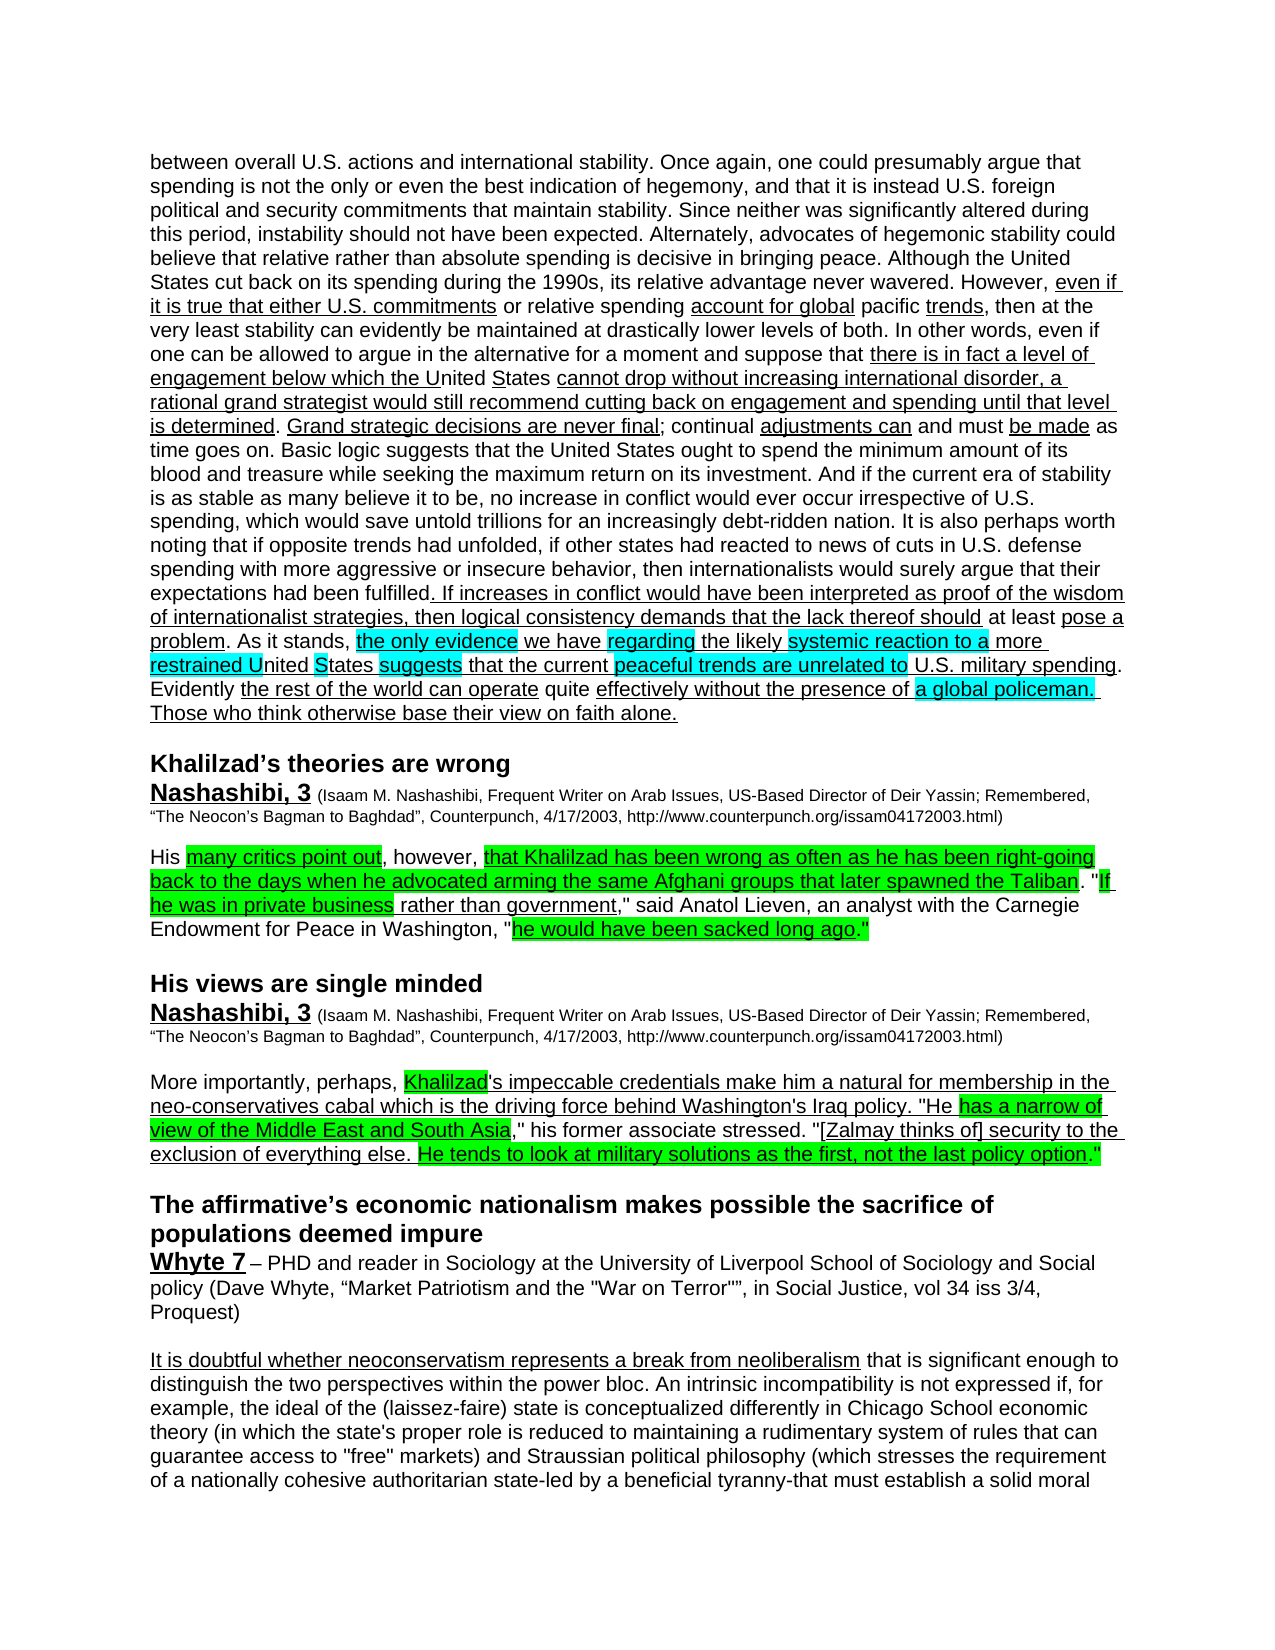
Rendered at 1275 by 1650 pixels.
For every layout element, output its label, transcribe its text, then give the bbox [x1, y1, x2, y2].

text Khalilzad’s theories are wrong [150, 749, 1125, 778]
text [150, 150, 1125, 725]
text Whyte 7 – PHD and reader in Sociology at the University of Liverpool School of Sociology and Social policy (Dave Whyte, “Market Patriotism and the "War on Terror"”, in Social Justice, vol 34 iss 3/4, Proquest) [150, 1247, 1125, 1324]
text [150, 1348, 1125, 1492]
text More importantly, perhaps, Khalilzad's impeccable credentials make him a natural for membership in the neo-conservatives cabal which is the driving force behind Washington's Iraq policy. "He has a narrow of view of the Middle East and South Asia," his former associate stressed. "[Zalmay thinks of] security to the exclusion of everything else. He tends to look at military solutions as the first, not the last policy option." [150, 1070, 1125, 1166]
text Nashashibi, 3 (Isaam M. Nashashibi, Frequent Writer on Arab Issues, US-Based Director of Deir Yassin; Remembered, “The Neocon’s Bagman to Baghdad”, Counterpunch, 4/17/2003, http://www.counterpunch.org/issam04172003.html) [150, 778, 1125, 826]
text The affirmative’s economic nationalism makes possible the sacrifice of populations deemed impure [150, 1190, 1125, 1247]
text Nashashibi, 3 (Isaam M. Nashashibi, Frequent Writer on Arab Issues, US-Based Director of Deir Yassin; Remembered, “The Neocon’s Bagman to Baghdad”, Counterpunch, 4/17/2003, http://www.counterpunch.org/issam04172003.html) [150, 998, 1125, 1046]
text His many critics point out, however, that Khalilzad has been wrong as often as he has been right-going back to the days when he advocated arming the same Afghani groups that later spawned the Taliban. "If he was in private business rather than government," said Anatol Lieven, an analyst with the Carnegie Endowment for Peace in Washington, "he would have been sacked long ago." [150, 845, 1125, 941]
text His views are single minded [150, 969, 1125, 998]
